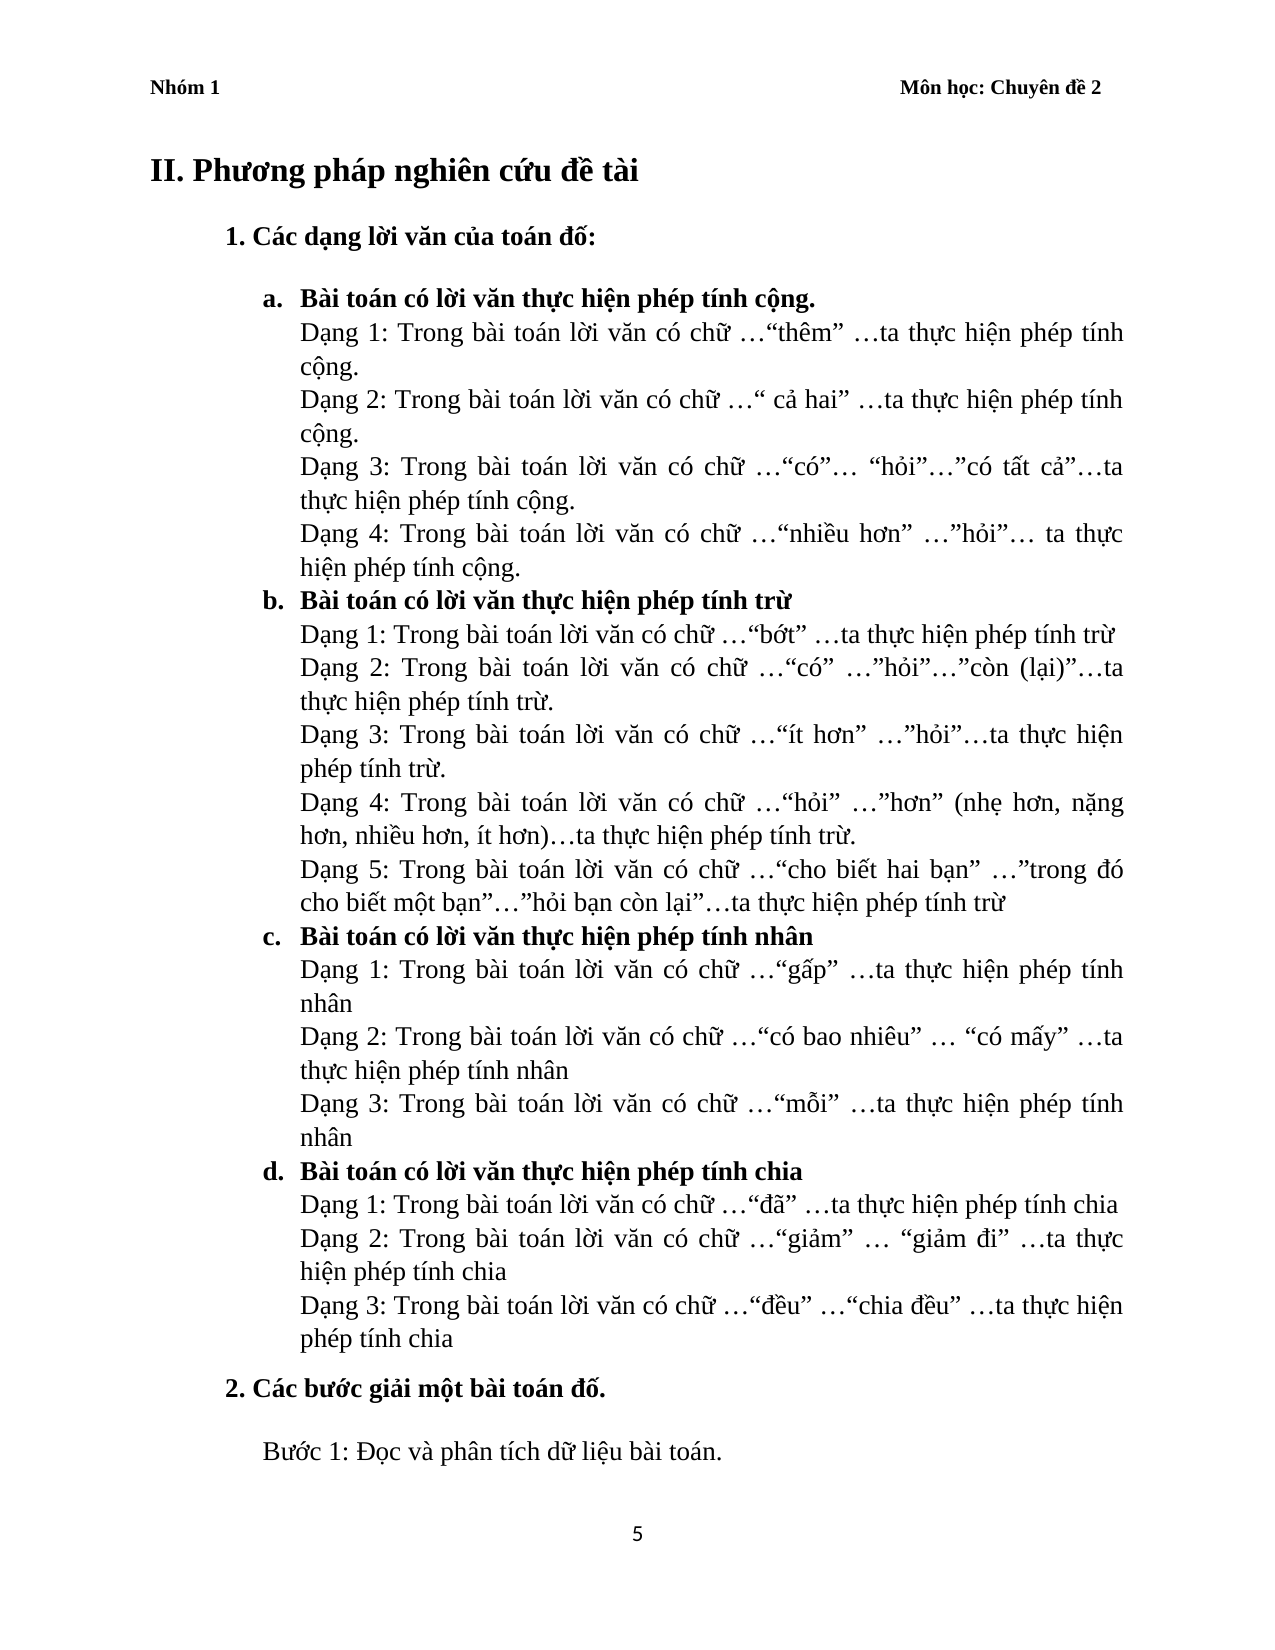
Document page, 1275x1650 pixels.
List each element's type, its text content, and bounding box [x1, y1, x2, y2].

list Dạng 1: Trong bài toán lời văn có chữ …“bớt” …ta thực hiện phép tính trừ [300, 618, 1125, 649]
list Dạng 4: Trong bài toán lời văn có chữ …“hỏi” …”hơn” (nhẹ hơn, nặng hơn, nhiều hơn, ít hơn)…ta thực hiện phép tính trừ. [300, 786, 1125, 850]
subtitle 1. Các dạng lời văn của toán đố: [150, 220, 1125, 251]
list Dạng 3: Trong bài toán lời văn có chữ …“có”… “hỏi”…”có tất cả”…ta thực hiện phép tính cộng. [300, 450, 1125, 515]
list Dạng 1: Trong bài toán lời văn có chữ …“đã” …ta thực hiện phép tính chia [300, 1188, 1125, 1219]
list Bài toán có lời văn thực hiện phép tính chia [262, 1154, 1125, 1186]
list Dạng 5: Trong bài toán lời văn có chữ …“cho biết hai bạn” …”trong đó cho biết một bạn”…”hỏi bạn còn lại”…ta thực hiện phép tính trừ [300, 853, 1125, 917]
list Dạng 3: Trong bài toán lời văn có chữ …“đều” …“chia đều” …ta thực hiện phép tính chia [300, 1289, 1125, 1353]
list Dạng 2: Trong bài toán lời văn có chữ …“có bao nhiêu” … “có mấy” …ta thực hiện phép tính nhân [300, 1020, 1125, 1085]
list Bài toán có lời văn thực hiện phép tính trừ [262, 584, 1125, 616]
list Dạng 1: Trong bài toán lời văn có chữ …“gấp” …ta thực hiện phép tính nhân [300, 953, 1125, 1018]
list Dạng 2: Trong bài toán lời văn có chữ …“ cả hai” …ta thực hiện phép tính cộng. [300, 383, 1125, 448]
subtitle II. Phương pháp nghiên cứu đề tài [150, 150, 1125, 188]
text Bước 1: Đọc và phân tích dữ liệu bài toán. [262, 1435, 1125, 1466]
list Dạng 4: Trong bài toán lời văn có chữ …“nhiều hơn” …”hỏi”… ta thực hiện phép tính cộng. [300, 517, 1125, 582]
list Bài toán có lời văn thực hiện phép tính cộng. [262, 282, 1125, 314]
list Dạng 3: Trong bài toán lời văn có chữ …“mỗi” …ta thực hiện phép tính nhân [300, 1087, 1125, 1152]
list Dạng 3: Trong bài toán lời văn có chữ …“ít hơn” …”hỏi”…ta thực hiện phép tính trừ. [300, 718, 1125, 783]
list Dạng 2: Trong bài toán lời văn có chữ …“giảm” … “giảm đi” …ta thực hiện phép tính chia [300, 1222, 1125, 1286]
subtitle 2. Các bước giải một bài toán đố. [150, 1372, 1125, 1404]
list Bài toán có lời văn thực hiện phép tính nhân [262, 920, 1125, 951]
list Dạng 1: Trong bài toán lời văn có chữ …“thêm” …ta thực hiện phép tính cộng. [300, 316, 1125, 381]
list Dạng 2: Trong bài toán lời văn có chữ …“có” …”hỏi”…”còn (lại)”…ta thực hiện phép tính trừ. [300, 651, 1125, 716]
